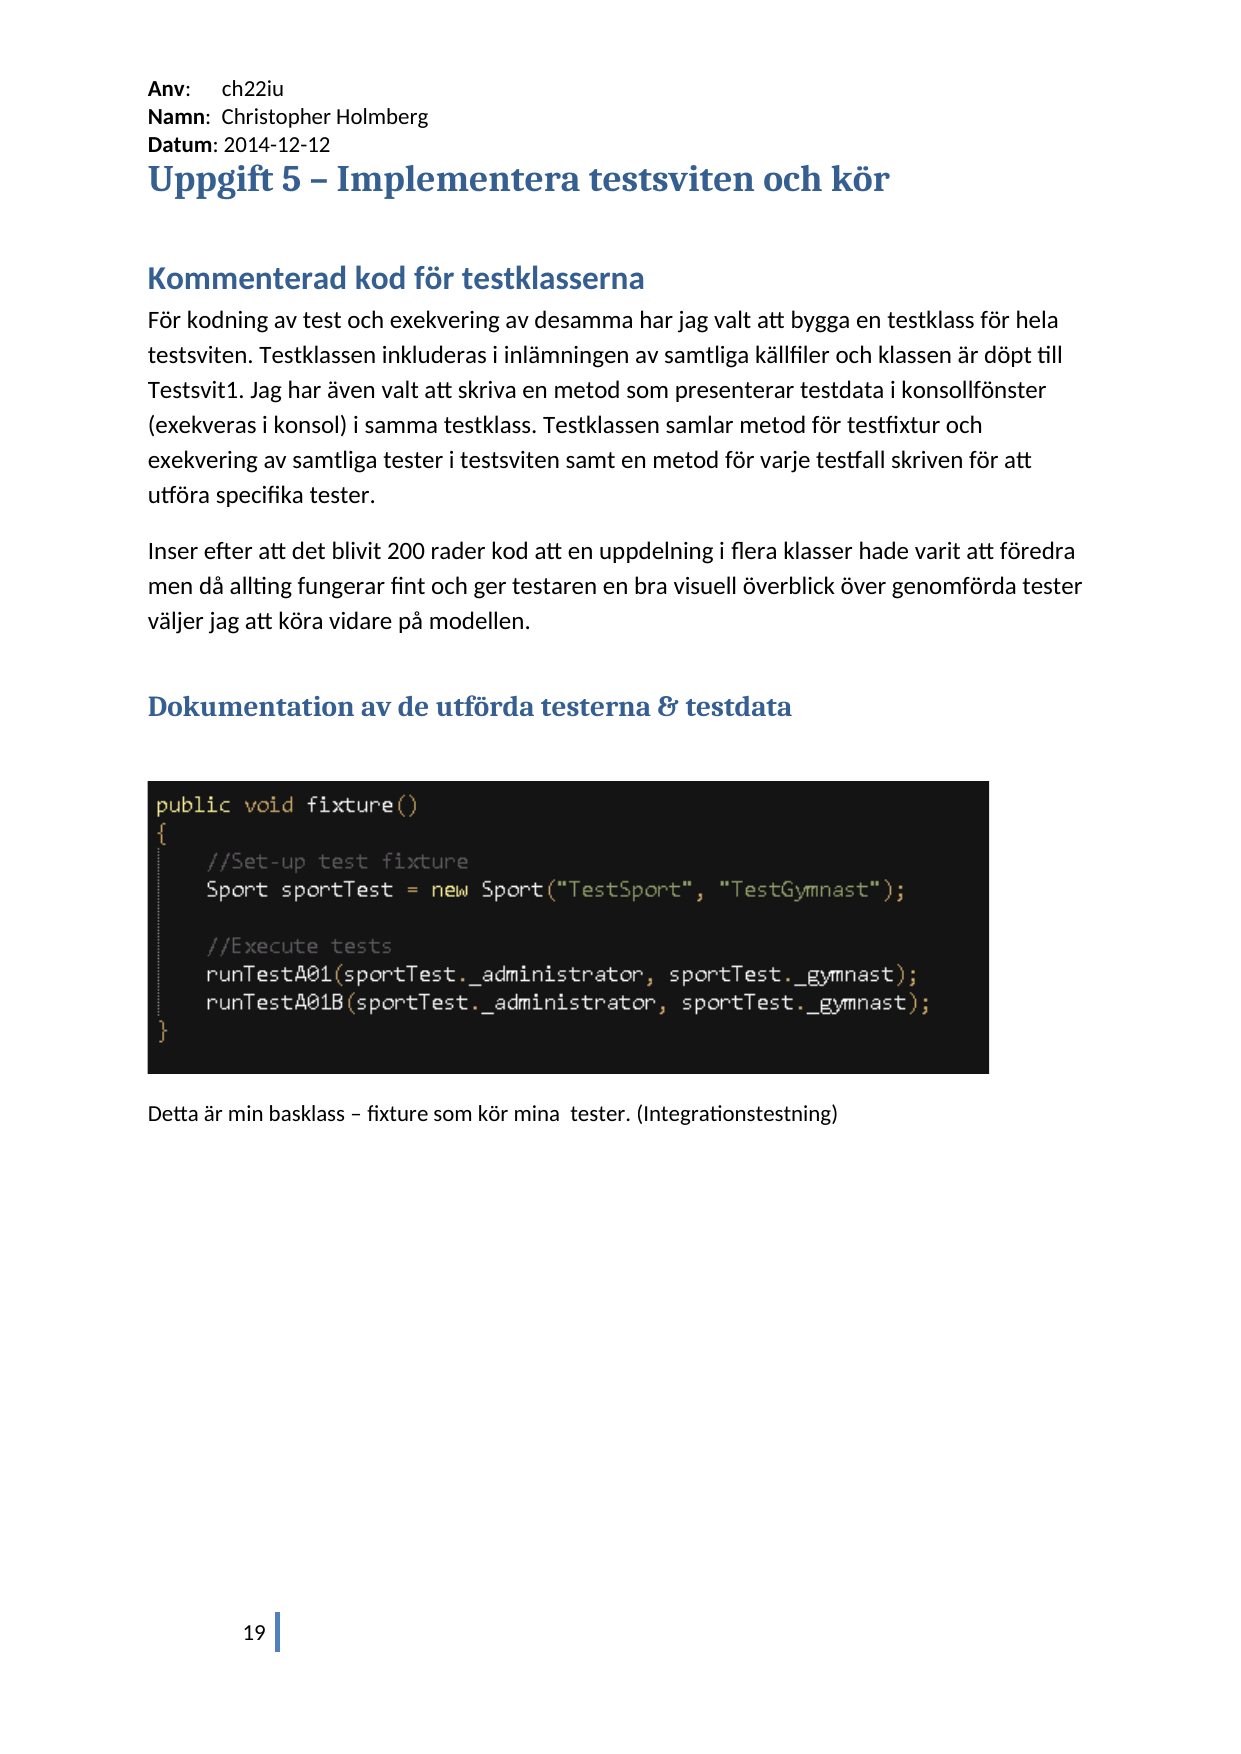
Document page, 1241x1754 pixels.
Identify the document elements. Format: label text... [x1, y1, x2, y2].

subtitle Kommenterad kod för testklasserna [148, 257, 1093, 298]
text För kodning av test och exekvering av desamma har jag valt att bygga en testklass för hela testsviten. Testklassen inkluderas i inlämningen av samtliga källﬁler och klassen är döpt till Testsvit1. Jag har även valt att skriva en metod som presenterar testdata i konsollfönster (exekveras i konsol) i samma testklass. Testklassen samlar metod för testﬁxtur och exekvering av samtliga tester i testsviten samt en metod för varje testfall skriven för att utföra speciﬁka tester. [148, 304, 1093, 510]
text Uppgift 5 – Implementera testsviten och kör [148, 158, 1093, 201]
subtitle Dokumentation av de utförda testerna & testdata [148, 690, 1093, 723]
picture [147, 781, 990, 1074]
text Detta är min basklass – fixture som kör mina tester. (Integrationstestning) [148, 1099, 1093, 1127]
text Inser efter att det blivit 200 rader kod att en uppdelning i ﬂera klasser hade varit att föredra men då allting fungerar ﬁnt och ger testaren en bra visuell överblick över genomförda tester väljer jag att köra vidare på modellen. [148, 535, 1093, 636]
